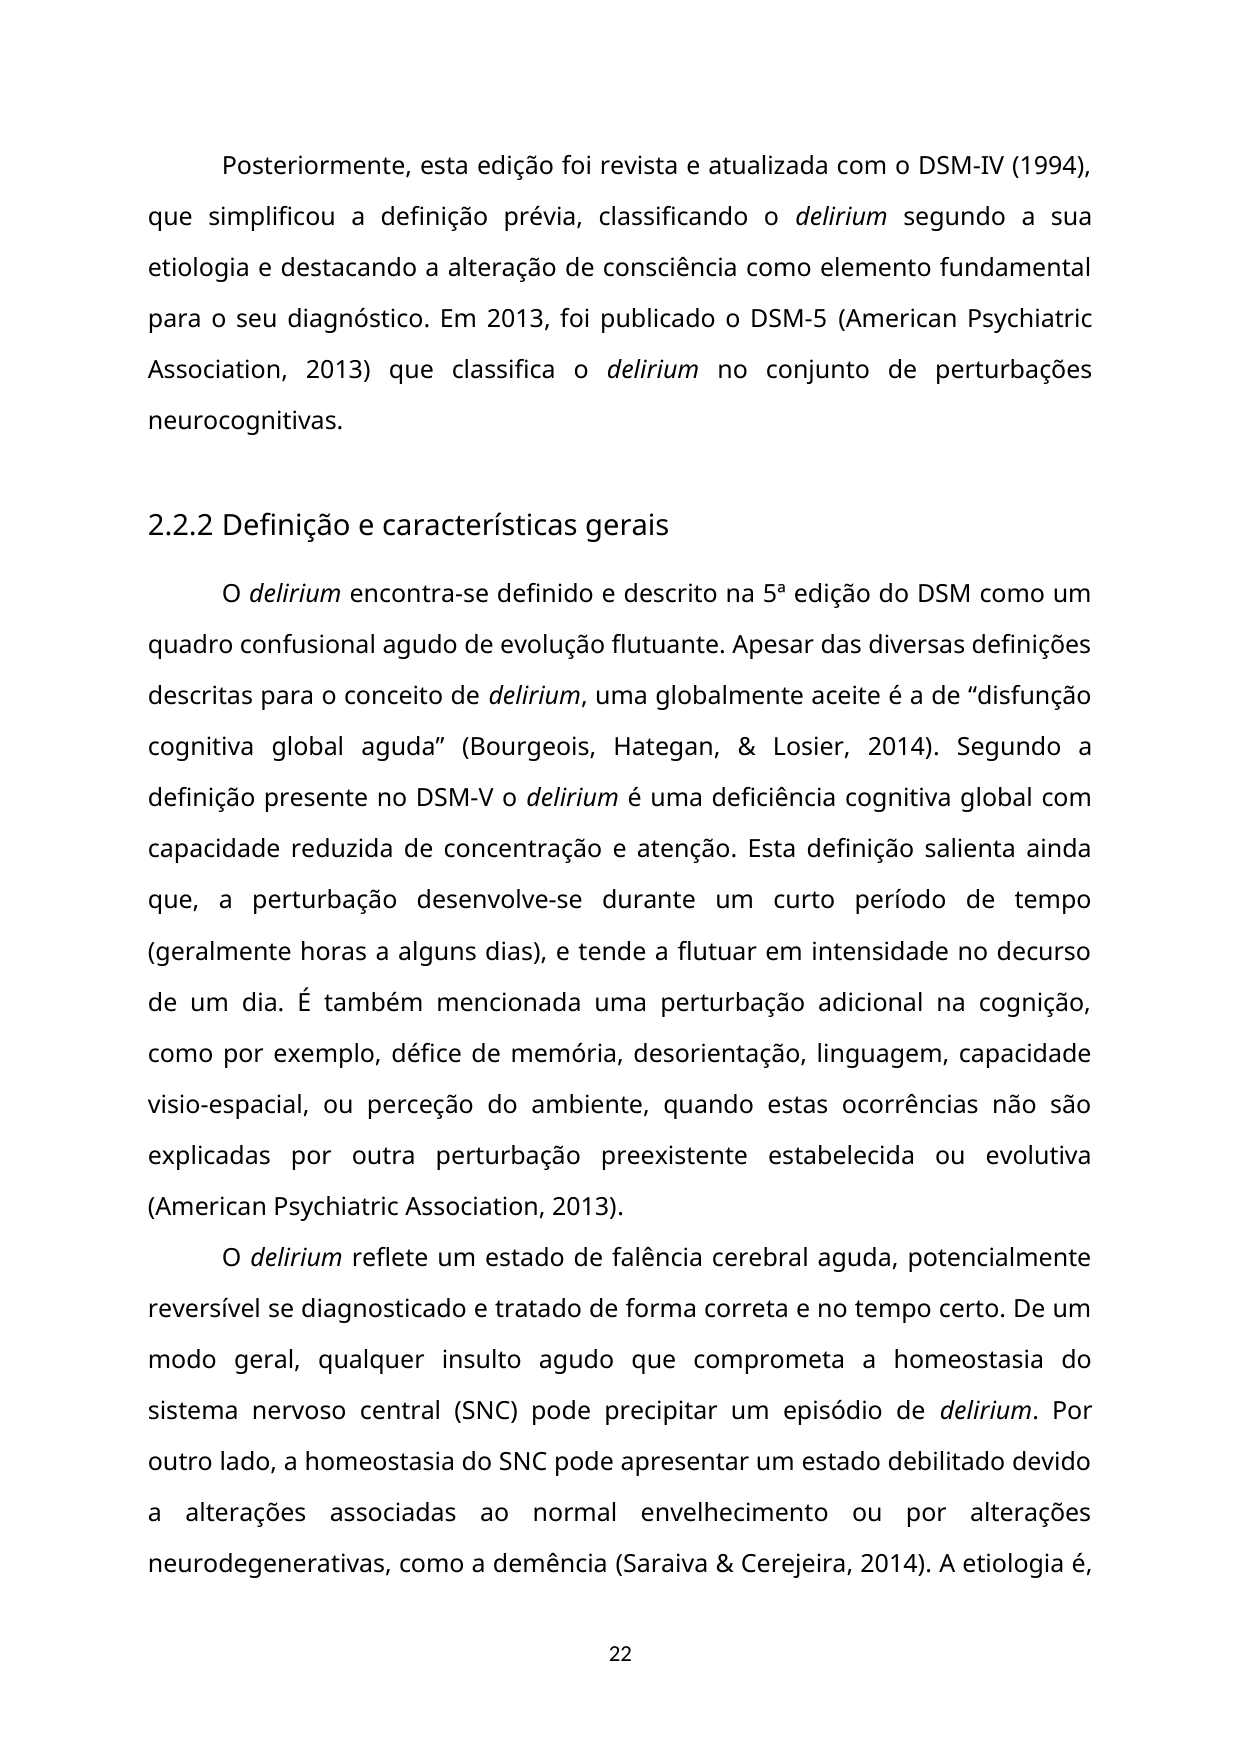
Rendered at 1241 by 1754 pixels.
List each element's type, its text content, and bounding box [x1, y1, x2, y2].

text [148, 1239, 1092, 1580]
subtitle Definição e características gerais [148, 504, 1092, 544]
text Posteriormente, esta edição foi revista e atualizada com o DSM-IV (1994), que simplificou a definição prévia, classificando o delirium segundo a sua etiologia e destacando a alteração de consciência como elemento fundamental para o seu diagnóstico. Em 2013, foi publicado o DSM-5 (American Psychiatric Association, 2013) que classifica o delirium no conjunto de perturbações neurocognitivas. [148, 148, 1092, 437]
text O delirium encontra-se definido e descrito na 5ª edição do DSM como um quadro confusional agudo de evolução flutuante. Apesar das diversas definições descritas para o conceito de delirium, uma globalmente aceite é a de “disfunção cognitiva global aguda” (Bourgeois, Hategan, & Losier, 2014). Segundo a definição presente no DSM-V o delirium é uma deficiência cognitiva global com capacidade reduzida de concentração e atenção. Esta definição salienta ainda que, a perturbação desenvolve-se durante um curto período de tempo (geralmente horas a alguns dias), e tende a flutuar em intensidade no decurso de um dia. É também mencionada uma perturbação adicional na cognição, como por exemplo, défice de memória, desorientação, linguagem, capacidade visio-espacial, ou perceção do ambiente, quando estas ocorrências não são explicadas por outra perturbação preexistente estabelecida ou evolutiva (American Psychiatric Association, 2013). [148, 576, 1092, 1222]
